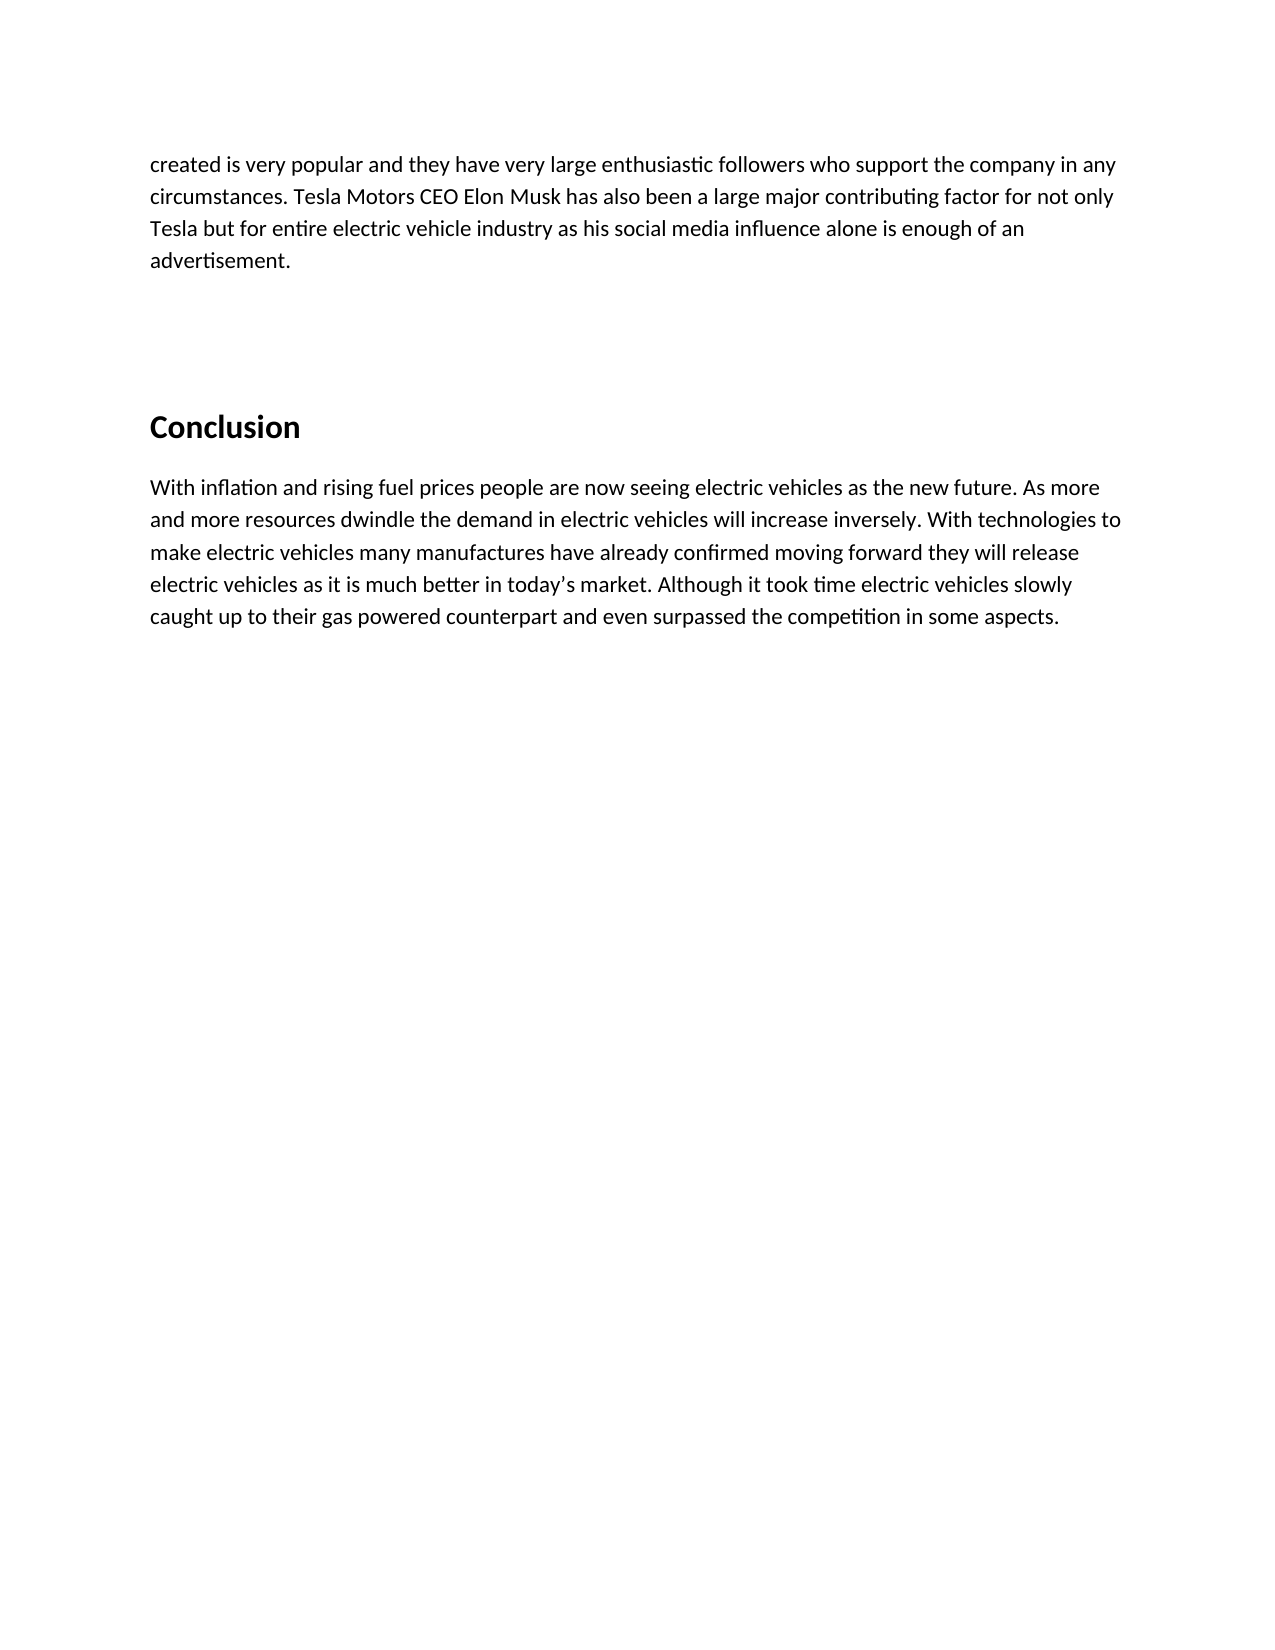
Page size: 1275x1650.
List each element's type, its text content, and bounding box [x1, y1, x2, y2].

text With inflation and rising fuel prices people are now seeing electric vehicles as the new future. As more and more resources dwindle the demand in electric vehicles will increase inversely. With technologies to make electric vehicles many manufactures have already confirmed moving forward they will release electric vehicles as it is much better in today’s market. Although it took time electric vehicles slowly caught up to their gas powered counterpart and even surpassed the competition in some aspects. [150, 473, 1125, 630]
text Conclusion [150, 406, 1125, 446]
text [150, 150, 1125, 274]
